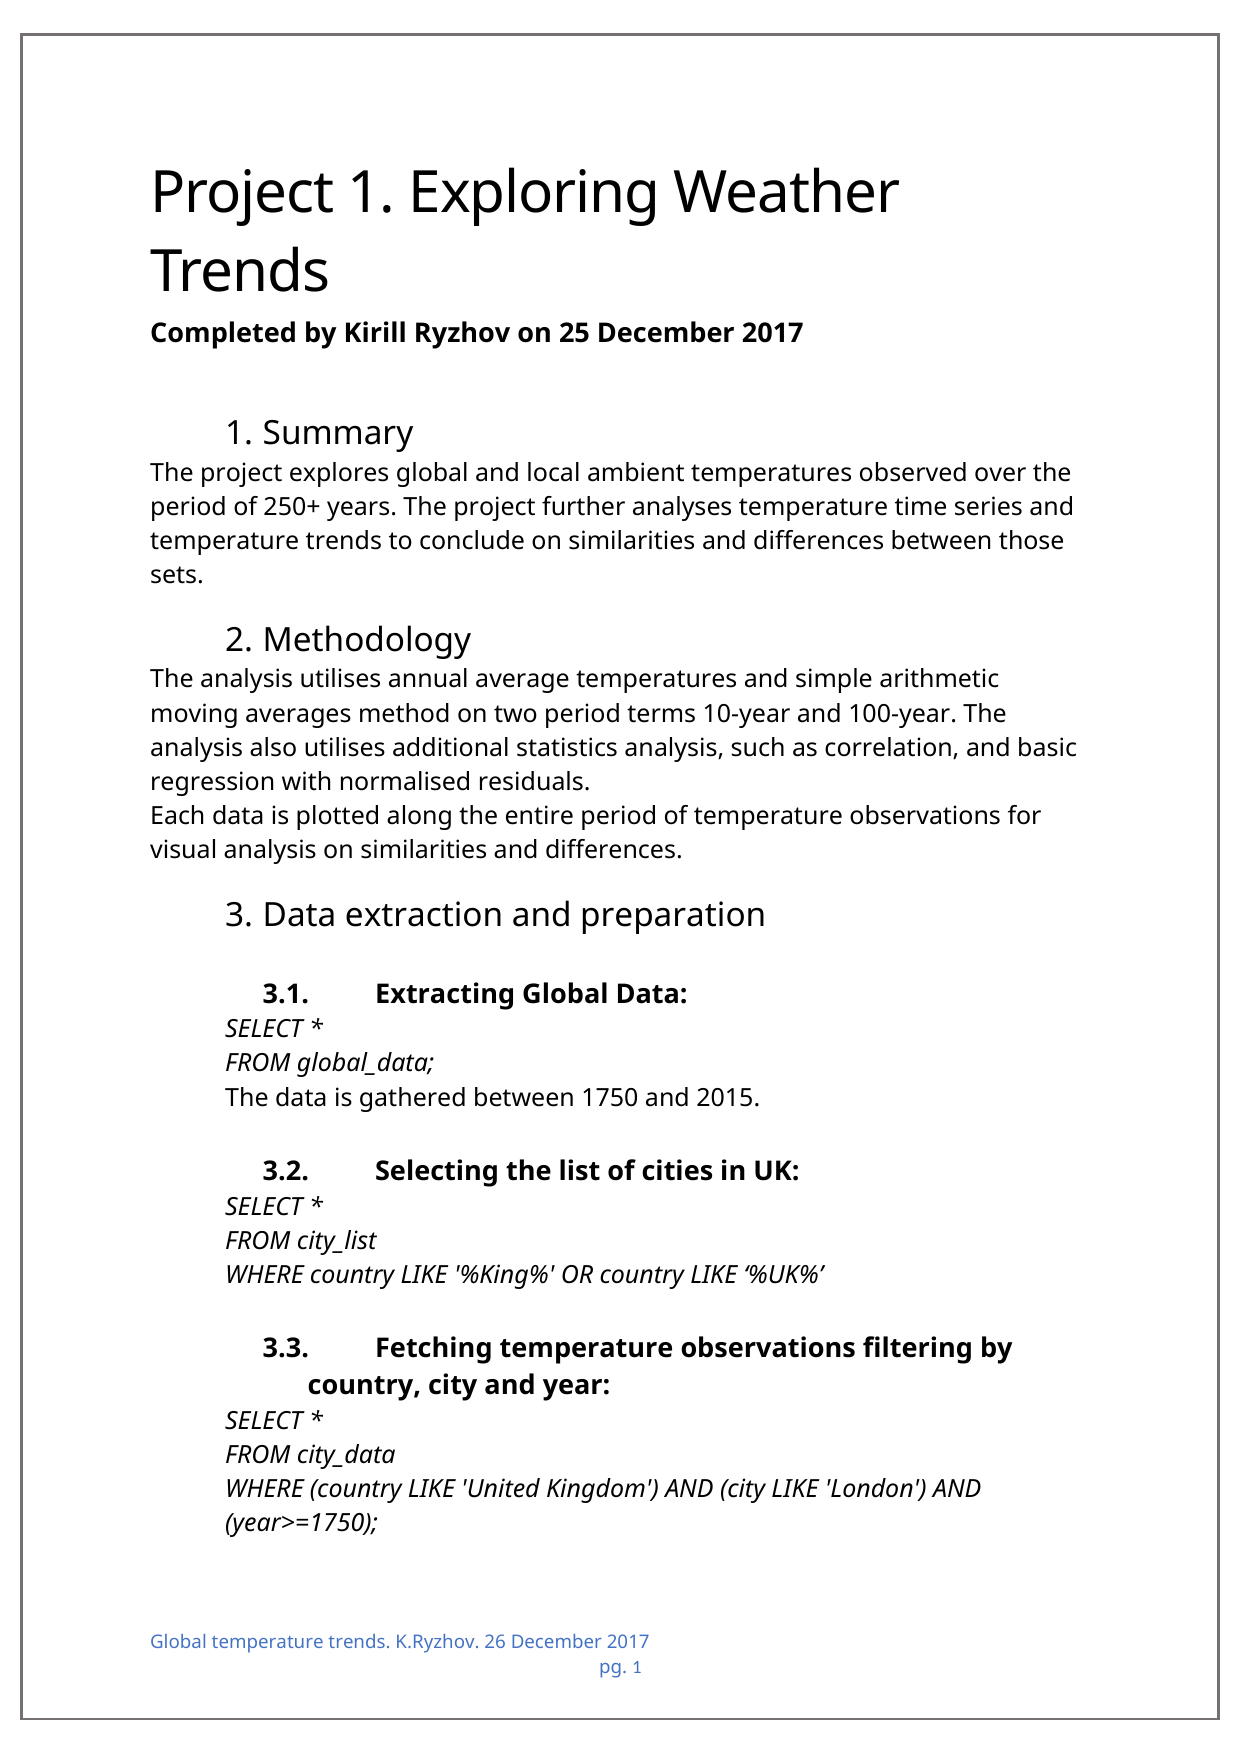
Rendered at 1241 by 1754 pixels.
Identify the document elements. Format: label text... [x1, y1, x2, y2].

list SELECT * [225, 1402, 1090, 1437]
subtitle Fetching temperature observations filtering by country, city and year: [262, 1329, 1090, 1402]
subtitle Selecting the list of cities in UK: [262, 1151, 1090, 1188]
title Project 1. Exploring Weather Trends [150, 150, 1090, 309]
list The data is gathered between 1750 and 2015. [225, 1079, 1090, 1113]
subtitle Completed by Kirill Ryzhov on 25 December 2017 [150, 313, 1090, 350]
subtitle Extracting Global Data: [262, 974, 1090, 1011]
subtitle Methodology [225, 616, 1090, 661]
list SELECT * [225, 1188, 1090, 1222]
text The project explores global and local ambient temperatures observed over the period of 250+ years. The project further analyses temperature time series and temperature trends to conclude on similarities and differences between those sets. [150, 454, 1090, 591]
list FROM city_list [225, 1222, 1090, 1256]
text Each data is plotted along the entire period of temperature observations for visual analysis on similarities and differences. [150, 797, 1090, 866]
list FROM city_data [225, 1437, 1090, 1471]
subtitle Summary [225, 409, 1090, 454]
list WHERE country LIKE '%King%' OR country LIKE ‘%UK%’ [225, 1256, 1090, 1291]
list FROM global_data; [225, 1045, 1090, 1079]
list SELECT * [225, 1011, 1090, 1045]
text The analysis utilises annual average temperatures and simple arithmetic moving averages method on two period terms 10-year and 100-year. The analysis also utilises additional statistics analysis, such as correlation, and basic regression with normalised residuals. [150, 661, 1090, 797]
subtitle Data extraction and preparation [225, 891, 1090, 936]
list WHERE (country LIKE 'United Kingdom') AND (city LIKE 'London') AND (year>=1750); [225, 1471, 1090, 1539]
